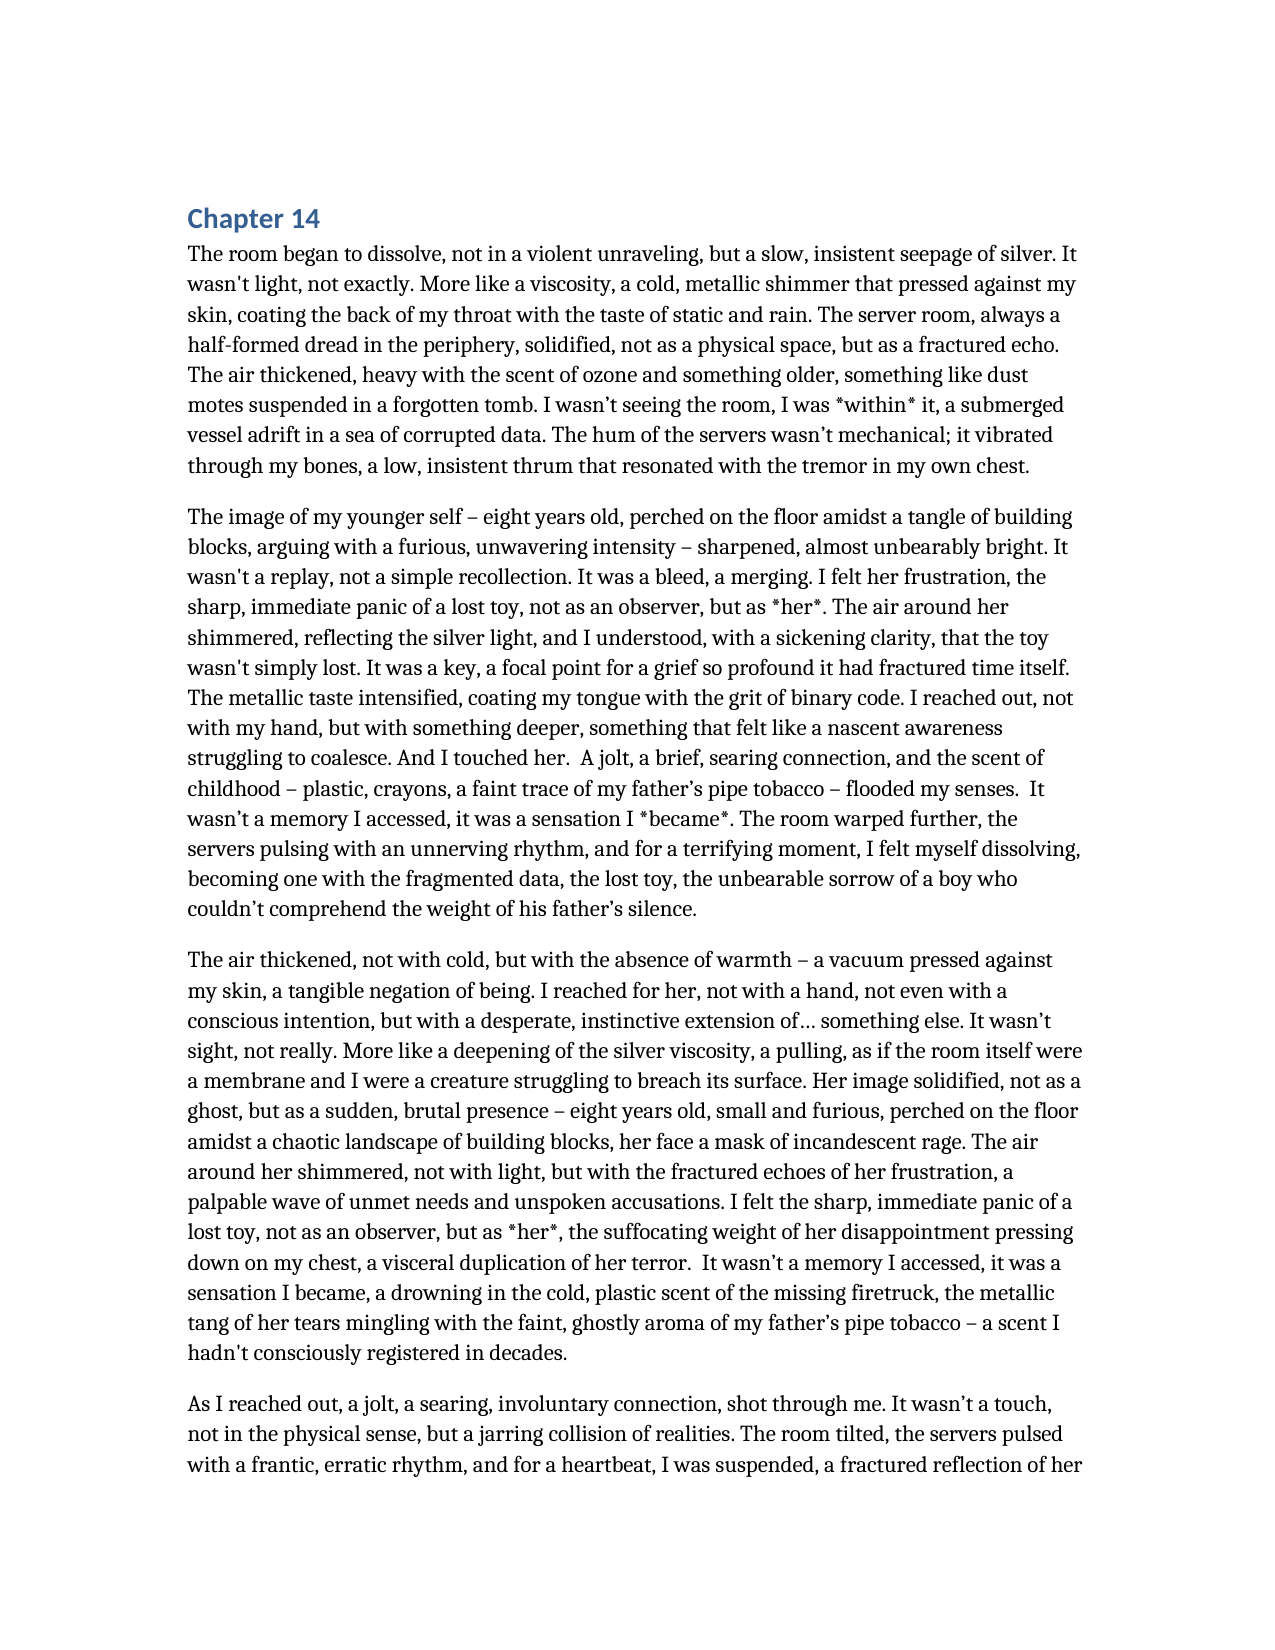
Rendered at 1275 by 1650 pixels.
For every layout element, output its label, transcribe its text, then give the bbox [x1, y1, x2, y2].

subtitle Chapter 14 [187, 200, 1087, 236]
text The room began to dissolve, not in a violent unraveling, but a slow, insistent seepage of silver. It wasn't light, not exactly. More like a viscosity, a cold, metallic shimmer that pressed against my skin, coating the back of my throat with the taste of static and rain. The server room, always a half-formed dread in the periphery, solidified, not as a physical space, but as a fractured echo. The air thickened, heavy with the scent of ozone and something older, something like dust motes suspended in a forgotten tomb. I wasn’t seeing the room, I was *within* it, a submerged vessel adrift in a sea of corrupted data. The hum of the servers wasn’t mechanical; it vibrated through my bones, a low, insistent thrum that resonated with the tremor in my own chest. [187, 241, 1087, 479]
text The air thickened, not with cold, but with the absence of warmth – a vacuum pressed against my skin, a tangible negation of being. I reached for her, not with a hand, not even with a conscious intention, but with a desperate, instinctive extension of… something else. It wasn’t sight, not really. More like a deepening of the silver viscosity, a pulling, as if the room itself were a membrane and I were a creature struggling to breach its surface. Her image solidified, not as a ghost, but as a sudden, brutal presence – eight years old, small and furious, perched on the floor amidst a chaotic landscape of building blocks, her face a mask of incandescent rage. The air around her shimmered, not with light, but with the fractured echoes of her frustration, a palpable wave of unmet needs and unspoken accusations. I felt the sharp, immediate panic of a lost toy, not as an observer, but as *her*, the suffocating weight of her disappointment pressing down on my chest, a visceral duplication of her terror. It wasn’t a memory I accessed, it was a sensation I became, a drowning in the cold, plastic scent of the missing firetruck, the metallic tang of her tears mingling with the faint, ghostly aroma of my father’s pipe tobacco – a scent I hadn't consciously registered in decades. [187, 947, 1087, 1366]
text The image of my younger self – eight years old, perched on the floor amidst a tangle of building blocks, arguing with a furious, unwavering intensity – sharpened, almost unbearably bright. It wasn't a replay, not a simple recollection. It was a bleed, a merging. I felt her frustration, the sharp, immediate panic of a lost toy, not as an observer, but as *her*. The air around her shimmered, reflecting the silver light, and I understood, with a sickening clarity, that the toy wasn't simply lost. It was a key, a focal point for a grief so profound it had fractured time itself. The metallic taste intensified, coating my tongue with the grit of binary code. I reached out, not with my hand, but with something deeper, something that felt like a nascent awareness struggling to coalesce. And I touched her. A jolt, a brief, searing connection, and the scent of childhood – plastic, crayons, a faint trace of my father’s pipe tobacco – flooded my senses. It wasn’t a memory I accessed, it was a sensation I *became*. The room warped further, the servers pulsing with an unnerving rhythm, and for a terrifying moment, I felt myself dissolving, becoming one with the fragmented data, the lost toy, the unbearable sorrow of a boy who couldn’t comprehend the weight of his father’s silence. [187, 503, 1087, 922]
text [187, 1391, 1087, 1478]
